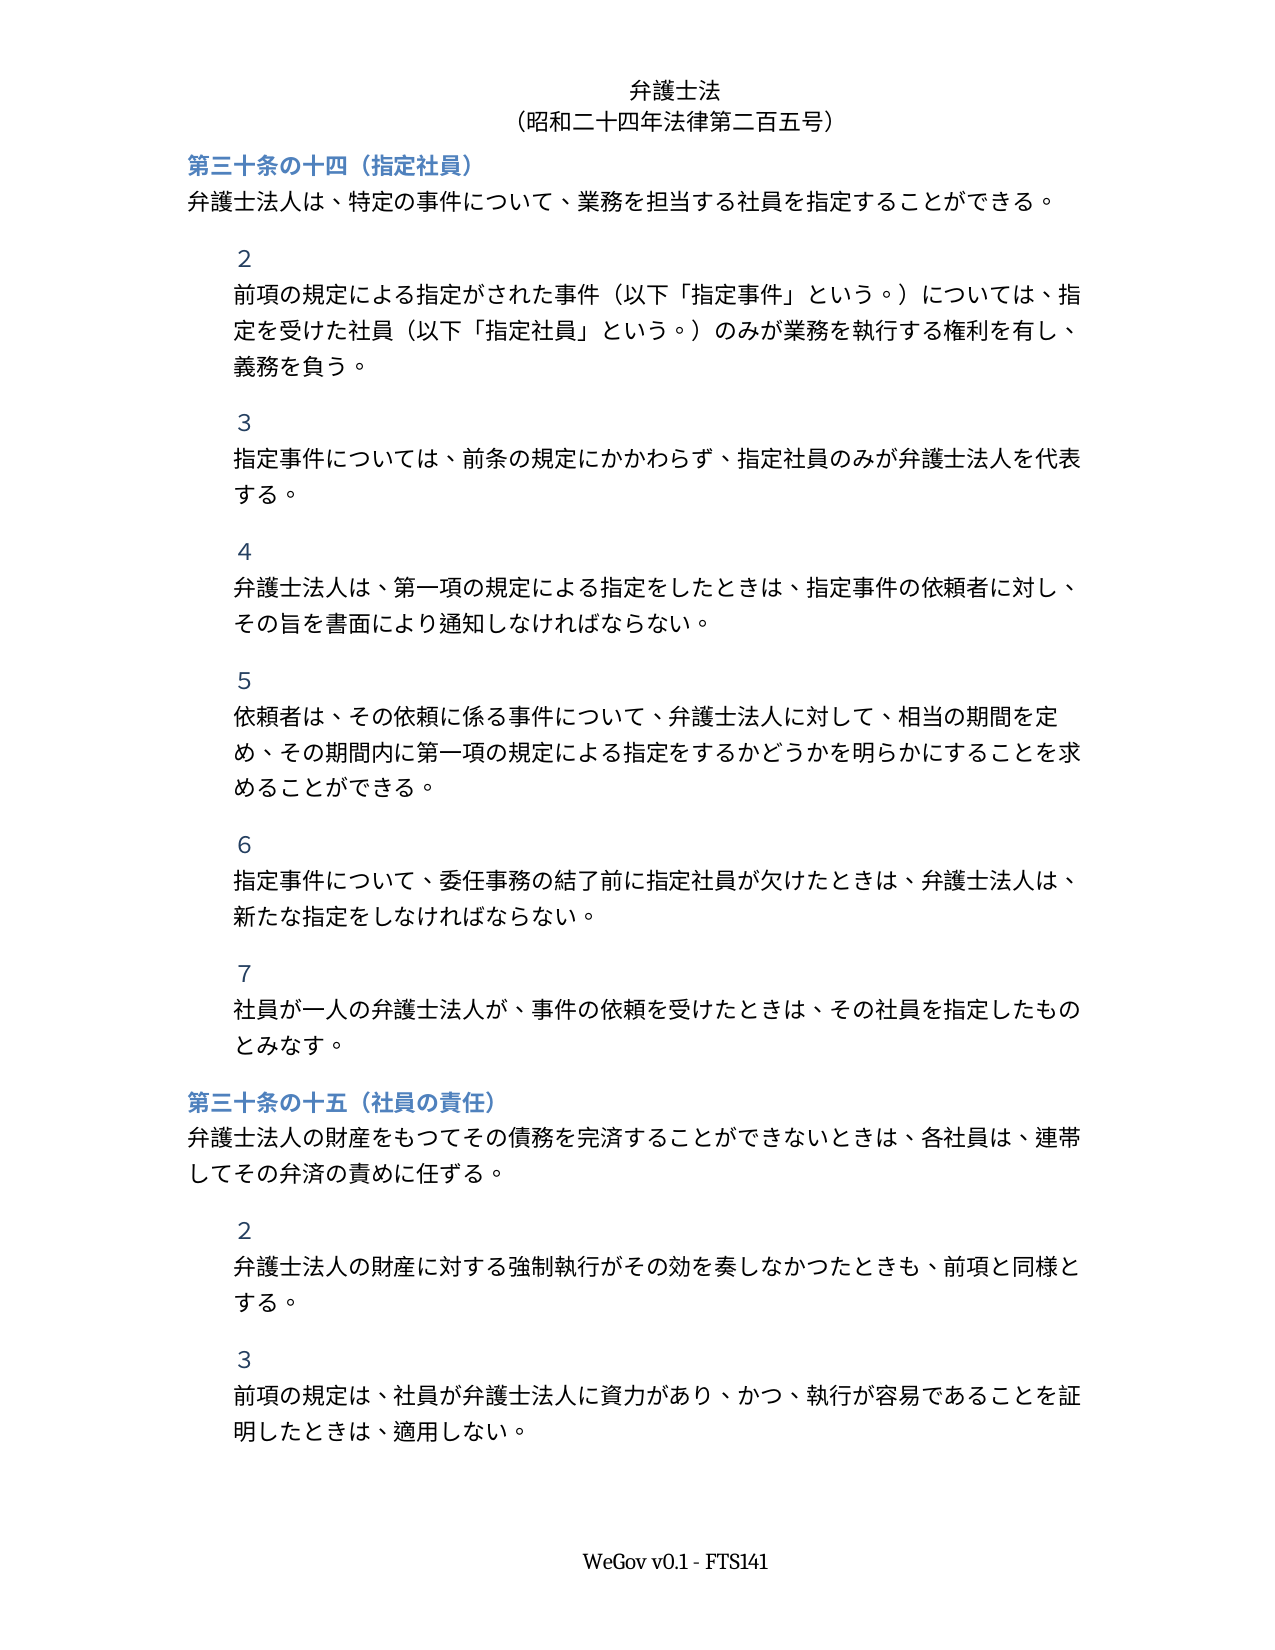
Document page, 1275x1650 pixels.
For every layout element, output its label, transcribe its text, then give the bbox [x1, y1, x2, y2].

subtitle 第三十条の十四（指定社員） [187, 150, 1087, 181]
subtitle ３ [233, 407, 1087, 438]
subtitle ６ [233, 829, 1087, 860]
subtitle 第三十条の十五（社員の責任） [187, 1086, 1087, 1118]
text 弁護士法人は、特定の事件について、業務を担当する社員を指定することができる。 [187, 186, 1087, 217]
text 社員が一人の弁護士法人が、事件の依頼を受けたときは、その社員を指定したものとみなす。 [233, 994, 1087, 1061]
text 指定事件については、前条の規定にかかわらず、指定社員のみが弁護士法人を代表する。 [233, 443, 1087, 510]
subtitle ２ [233, 243, 1087, 274]
text 前項の規定による指定がされた事件（以下「指定事件」という。）については、指定を受けた社員（以下「指定社員」という。）のみが業務を執行する権利を有し、義務を負う。 [233, 279, 1087, 382]
text 弁護士法人は、第一項の規定による指定をしたときは、指定事件の依頼者に対し、その旨を書面により通知しなければならない。 [233, 572, 1087, 639]
subtitle ２ [233, 1215, 1087, 1246]
subtitle ３ [233, 1344, 1087, 1375]
text 前項の規定は、社員が弁護士法人に資力があり、かつ、執行が容易であることを証明したときは、適用しない。 [233, 1380, 1087, 1447]
subtitle ７ [233, 958, 1087, 989]
subtitle ５ [233, 664, 1087, 696]
text 弁護士法人の財産をもつてその債務を完済することができないときは、各社員は、連帯してその弁済の責めに任ずる。 [187, 1122, 1087, 1189]
subtitle ４ [233, 536, 1087, 567]
text 指定事件について、委任事務の結了前に指定社員が欠けたときは、弁護士法人は、新たな指定をしなければならない。 [233, 865, 1087, 932]
text 弁護士法人の財産に対する強制執行がその効を奏しなかつたときも、前項と同様とする。 [233, 1251, 1087, 1318]
text 依頼者は、その依頼に係る事件について、弁護士法人に対して、相当の期間を定め、その期間内に第一項の規定による指定をするかどうかを明らかにすることを求めることができる。 [233, 701, 1087, 804]
